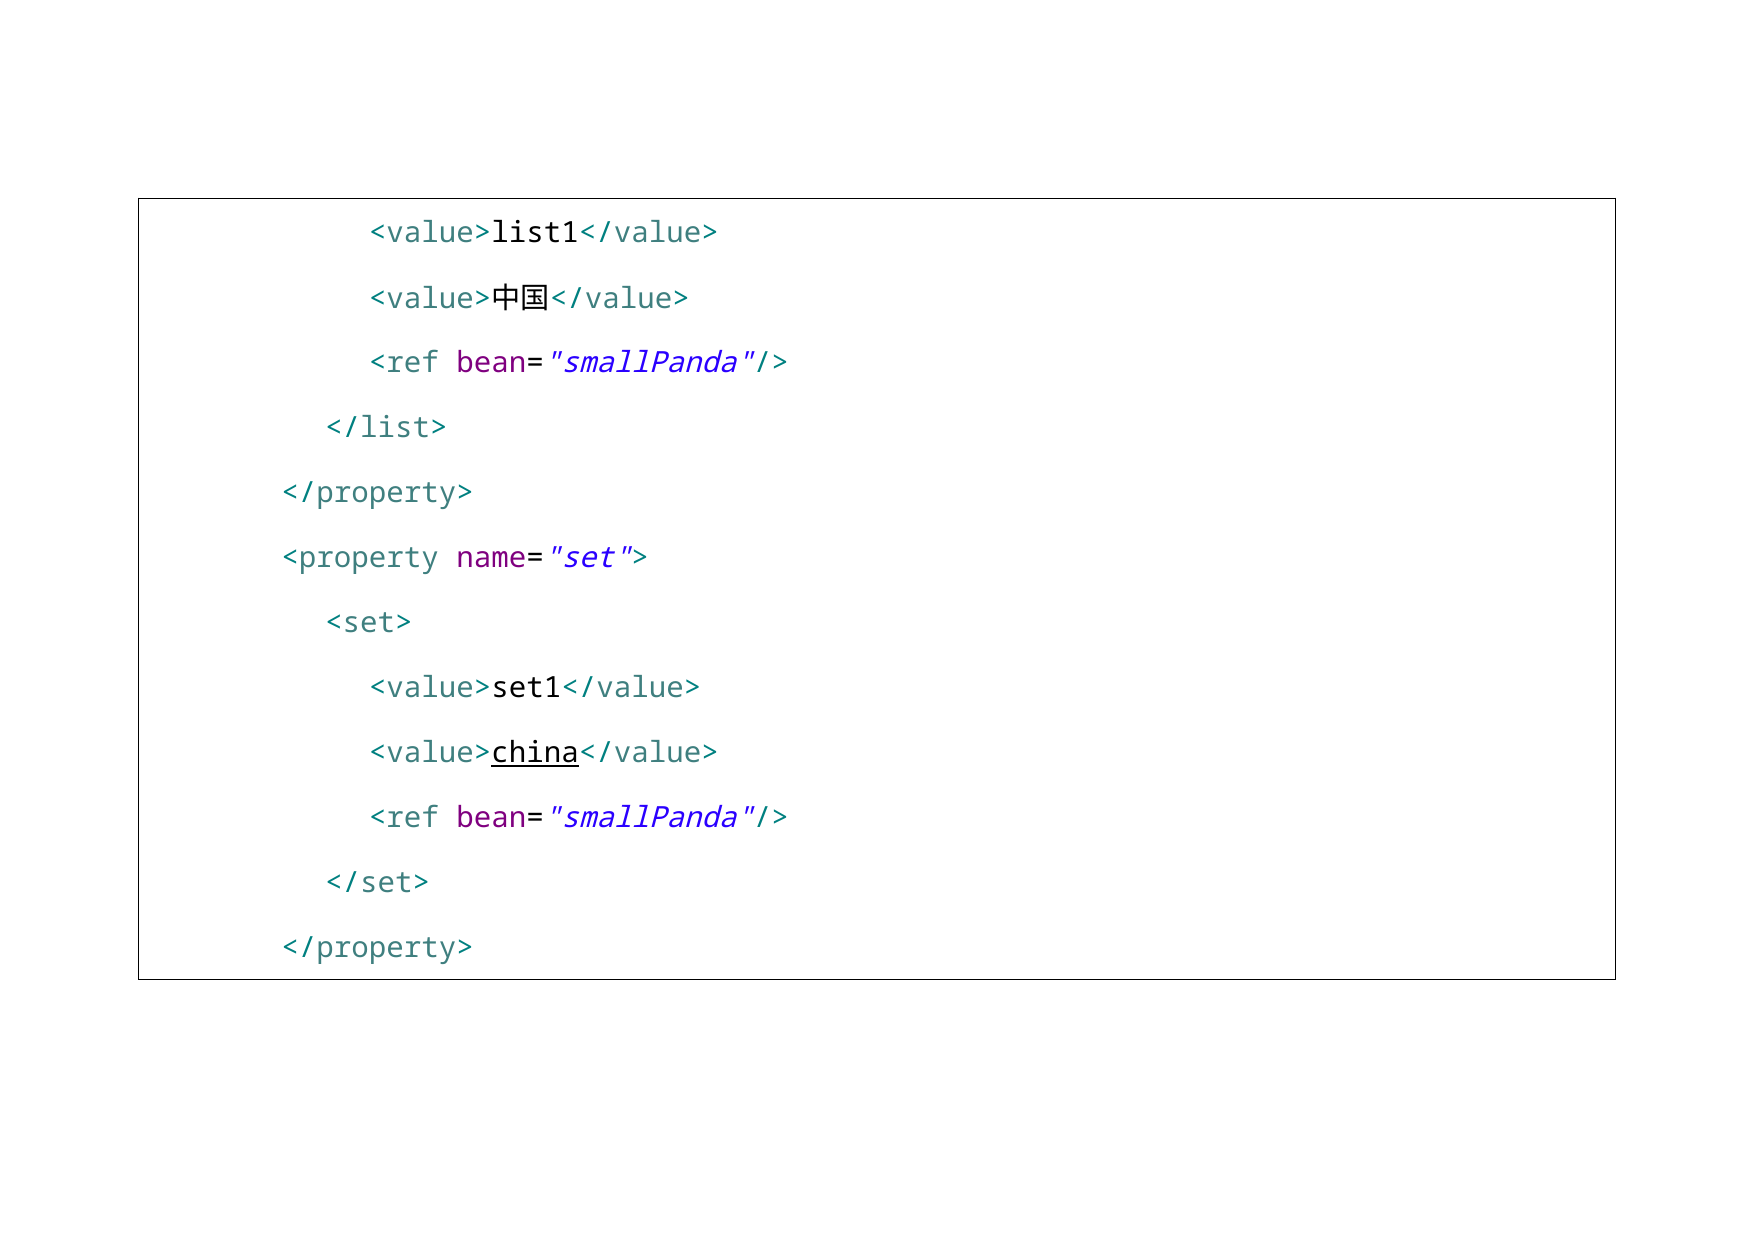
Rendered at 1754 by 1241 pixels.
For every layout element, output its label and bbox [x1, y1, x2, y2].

table_header [139, 199, 1615, 979]
